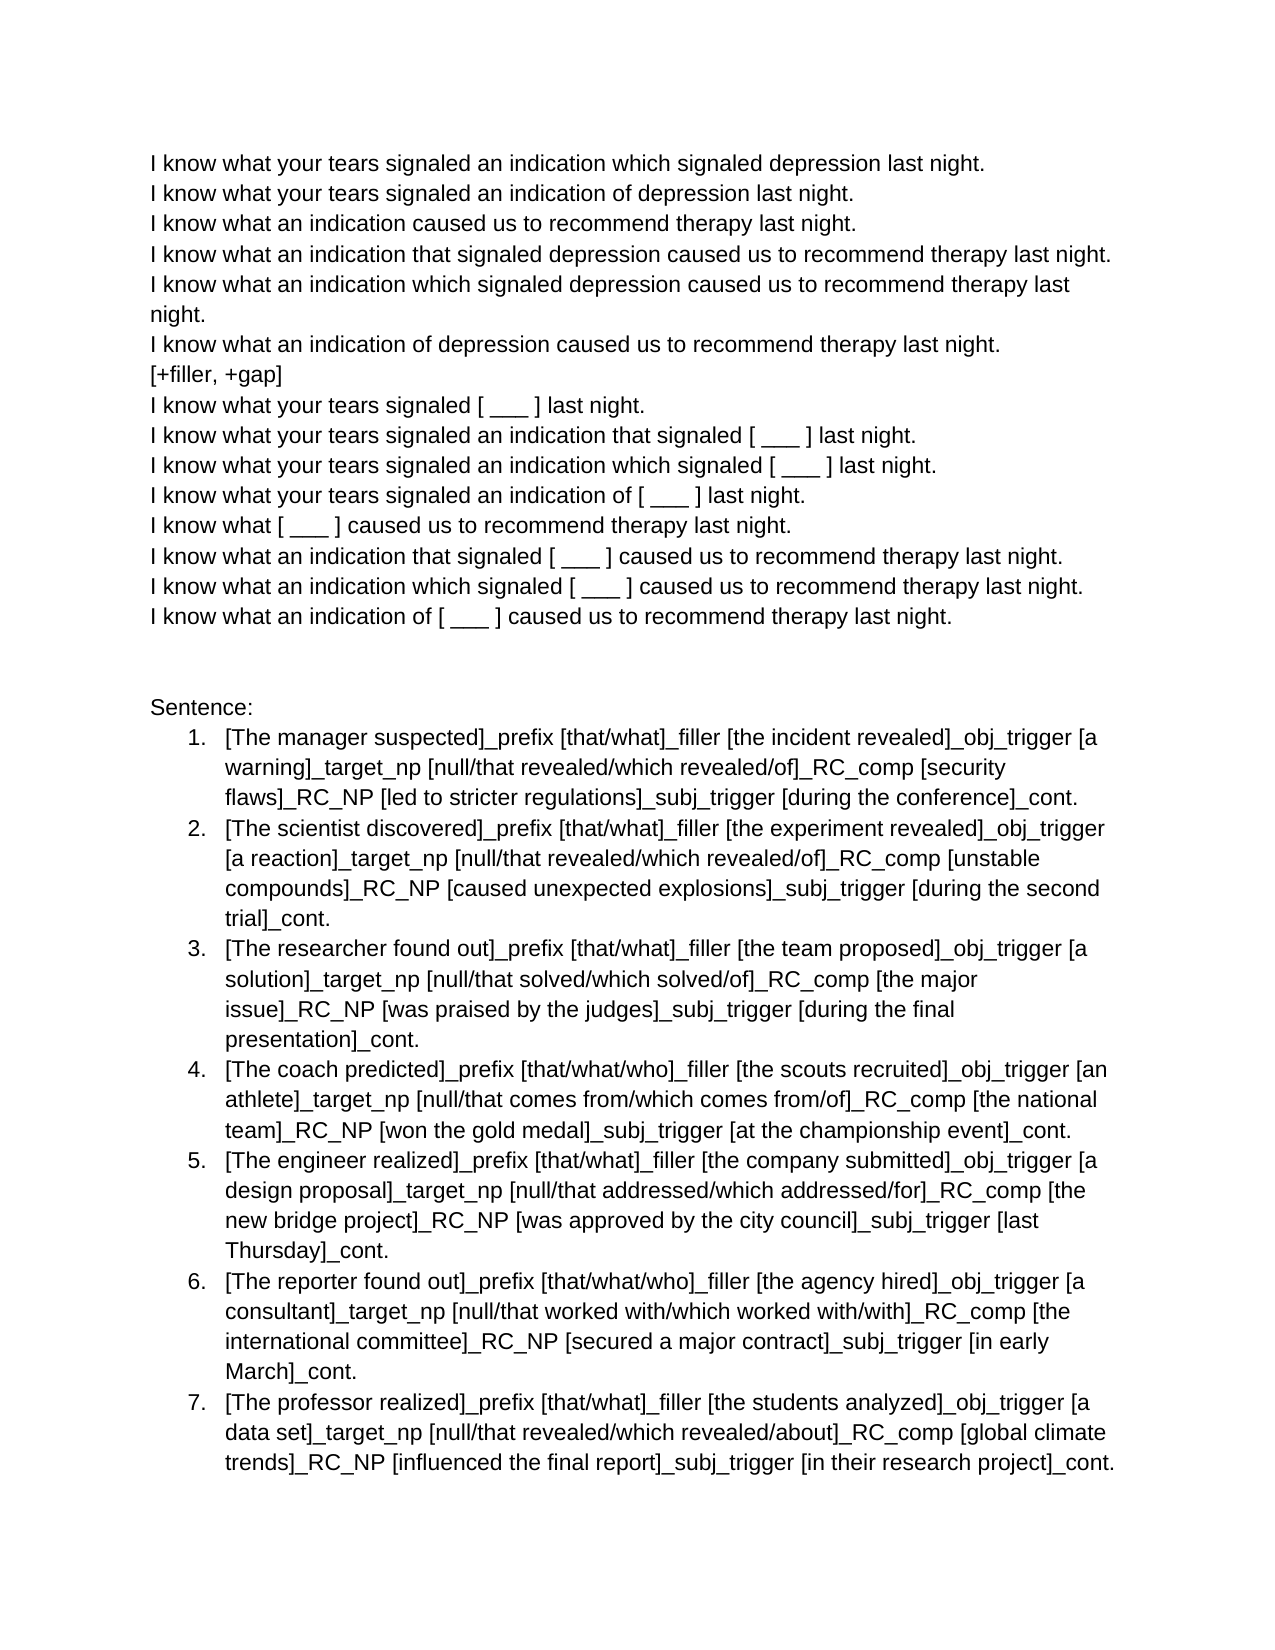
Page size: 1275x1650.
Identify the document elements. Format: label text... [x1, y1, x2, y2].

text I know what an indication caused us to recommend therapy last night. [150, 210, 1125, 237]
text I know what your tears signaled [ ___ ] last night. [150, 392, 1125, 418]
text I know what an indication which signaled [ ___ ] caused us to recommend therapy last night. [150, 573, 1125, 599]
text [+filler, +gap] [150, 361, 1125, 388]
text I know what your tears signaled an indication that signaled [ ___ ] last night. [150, 422, 1125, 448]
list [The reporter found out]_prefix [that/what/who]_filler [the agency hired]_obj_trigger [a consultant]_target_np [null/that worked with/which worked with/with]_RC_comp [the international committee]_RC_NP [secured a major contract]_subj_trigger [in early March]_cont. [187, 1268, 1125, 1385]
text I know what your tears signaled an indication of [ ___ ] last night. [150, 482, 1125, 509]
list [The researcher found out]_prefix [that/what]_filler [the team proposed]_obj_trigger [a solution]_target_np [null/that solved/which solved/of]_RC_comp [the major issue]_RC_NP [was praised by the judges]_subj_trigger [during the final presentation]_cont. [187, 935, 1125, 1052]
text I know what an indication that signaled [ ___ ] caused us to recommend therapy last night. [150, 543, 1125, 569]
list [The engineer realized]_prefix [that/what]_filler [the company submitted]_obj_trigger [a design proposal]_target_np [null/that addressed/which addressed/for]_RC_comp [the new bridge project]_RC_NP [was approved by the city council]_subj_trigger [last Thursday]_cont. [187, 1147, 1125, 1264]
list [The coach predicted]_prefix [that/what/who]_filler [the scouts recruited]_obj_trigger [an athlete]_target_np [null/that comes from/which comes from/of]_RC_comp [the national team]_RC_NP [won the gold medal]_subj_trigger [at the championship event]_cont. [187, 1056, 1125, 1143]
text I know what an indication which signaled depression caused us to recommend therapy last night. [150, 271, 1125, 327]
text Sentence: [150, 694, 1125, 720]
text I know what your tears signaled an indication which signaled depression last night. [150, 150, 1125, 176]
list [The professor realized]_prefix [that/what]_filler [the students analyzed]_obj_trigger [a data set]_target_np [null/that revealed/which revealed/about]_RC_comp [global climate trends]_RC_NP [influenced the final report]_subj_trigger [in their research project]_cont. [187, 1388, 1125, 1475]
text I know what an indication of depression caused us to recommend therapy last night. [150, 331, 1125, 358]
list [The manager suspected]_prefix [that/what]_filler [the incident revealed]_obj_trigger [a warning]_target_np [null/that revealed/which revealed/of]_RC_comp [security flaws]_RC_NP [led to stricter regulations]_subj_trigger [during the conference]_cont. [187, 724, 1125, 811]
text I know what an indication that signaled depression caused us to recommend therapy last night. [150, 241, 1125, 267]
text I know what your tears signaled an indication of depression last night. [150, 180, 1125, 207]
text I know what an indication of [ ___ ] caused us to recommend therapy last night. [150, 603, 1125, 629]
text I know what your tears signaled an indication which signaled [ ___ ] last night. [150, 452, 1125, 478]
text I know what [ ___ ] caused us to recommend therapy last night. [150, 512, 1125, 539]
list [The scientist discovered]_prefix [that/what]_filler [the experiment revealed]_obj_trigger [a reaction]_target_np [null/that revealed/which revealed/of]_RC_comp [unstable compounds]_RC_NP [caused unexpected explosions]_subj_trigger [during the second trial]_cont. [187, 814, 1125, 932]
